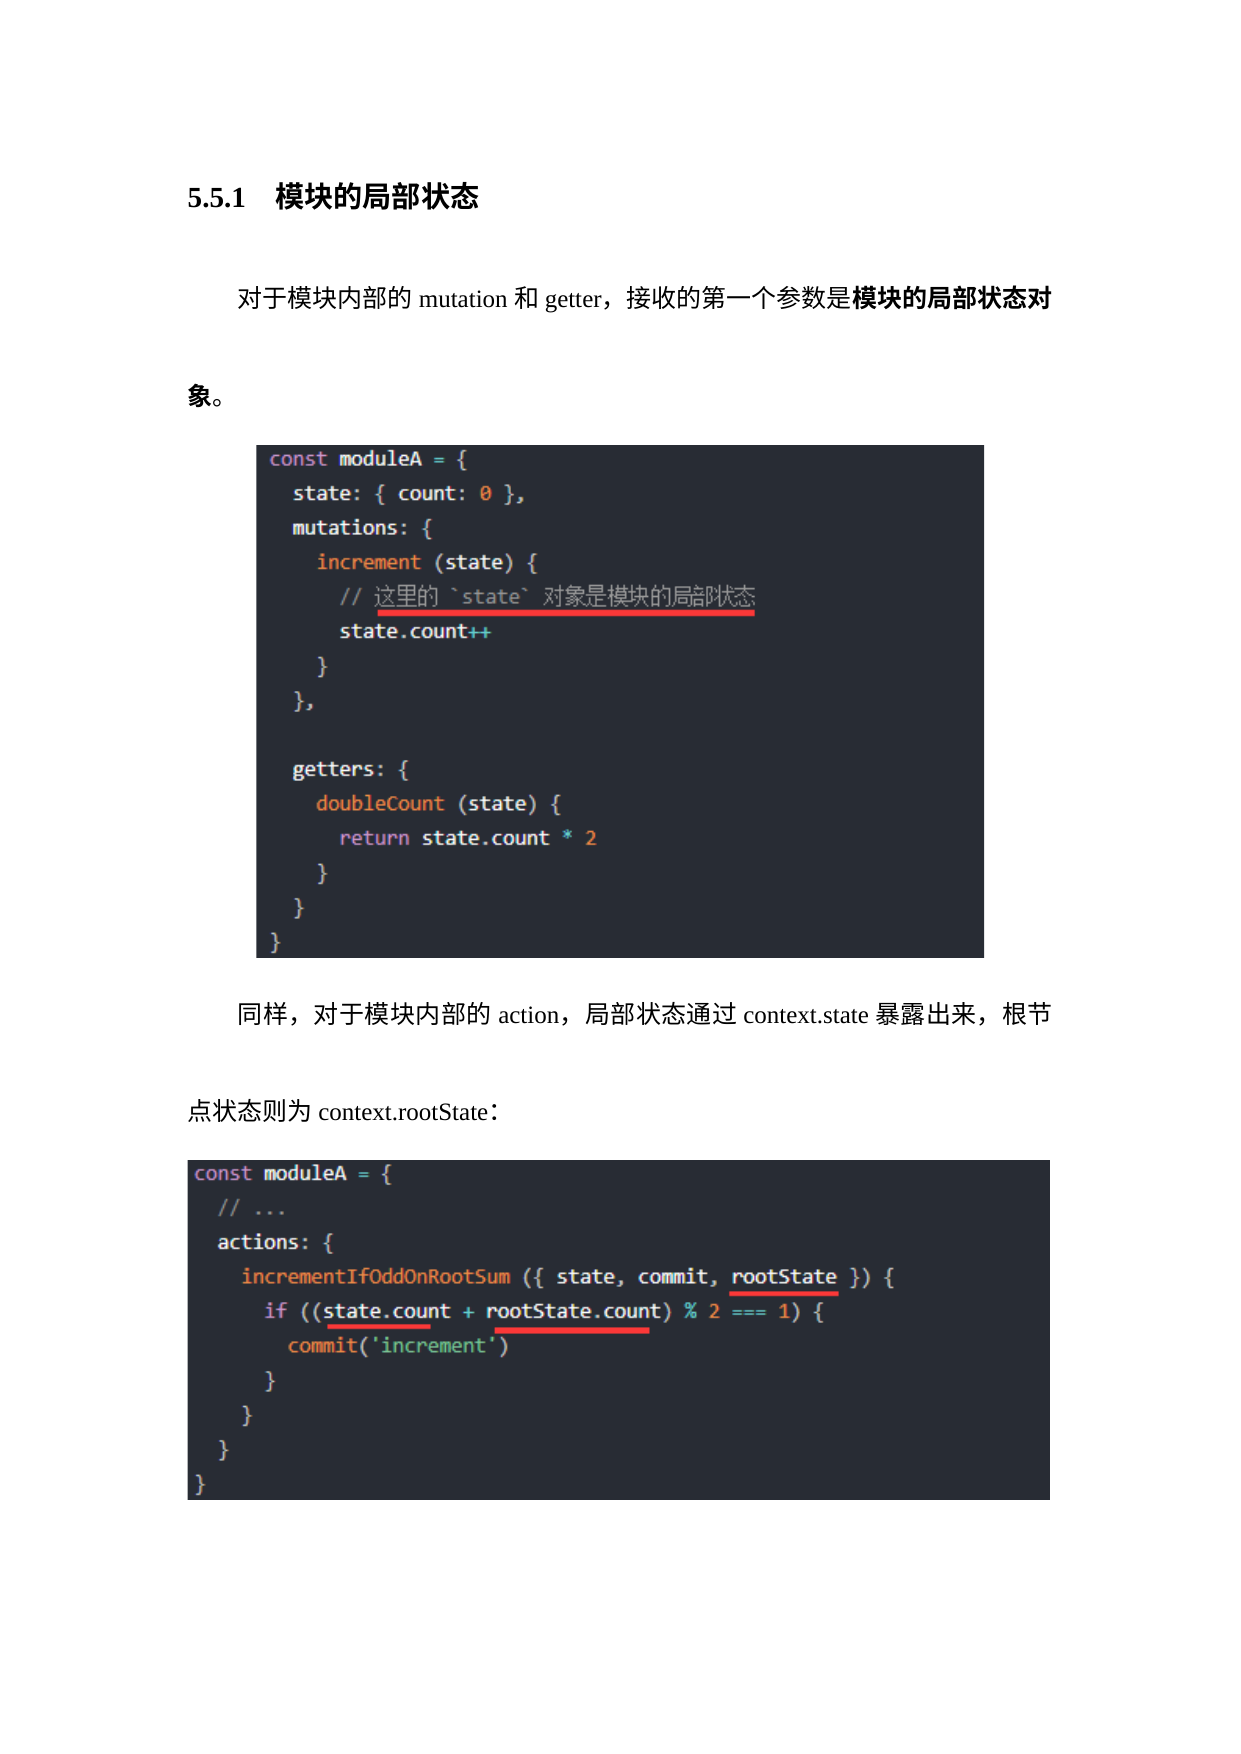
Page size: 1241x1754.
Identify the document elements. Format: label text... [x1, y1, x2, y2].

text 同样，对于模块内部的 action，局部状态通过 context.state 暴露出来，根节点状态则为 context.rootState： [187, 980, 1053, 1142]
text 对于模块内部的 mutation 和 getter，接收的第一个参数是模块的局部状态对象。 [187, 264, 1053, 427]
picture [187, 1160, 1050, 1500]
subtitle 模块的局部状态 [187, 162, 1053, 227]
picture [256, 445, 985, 958]
